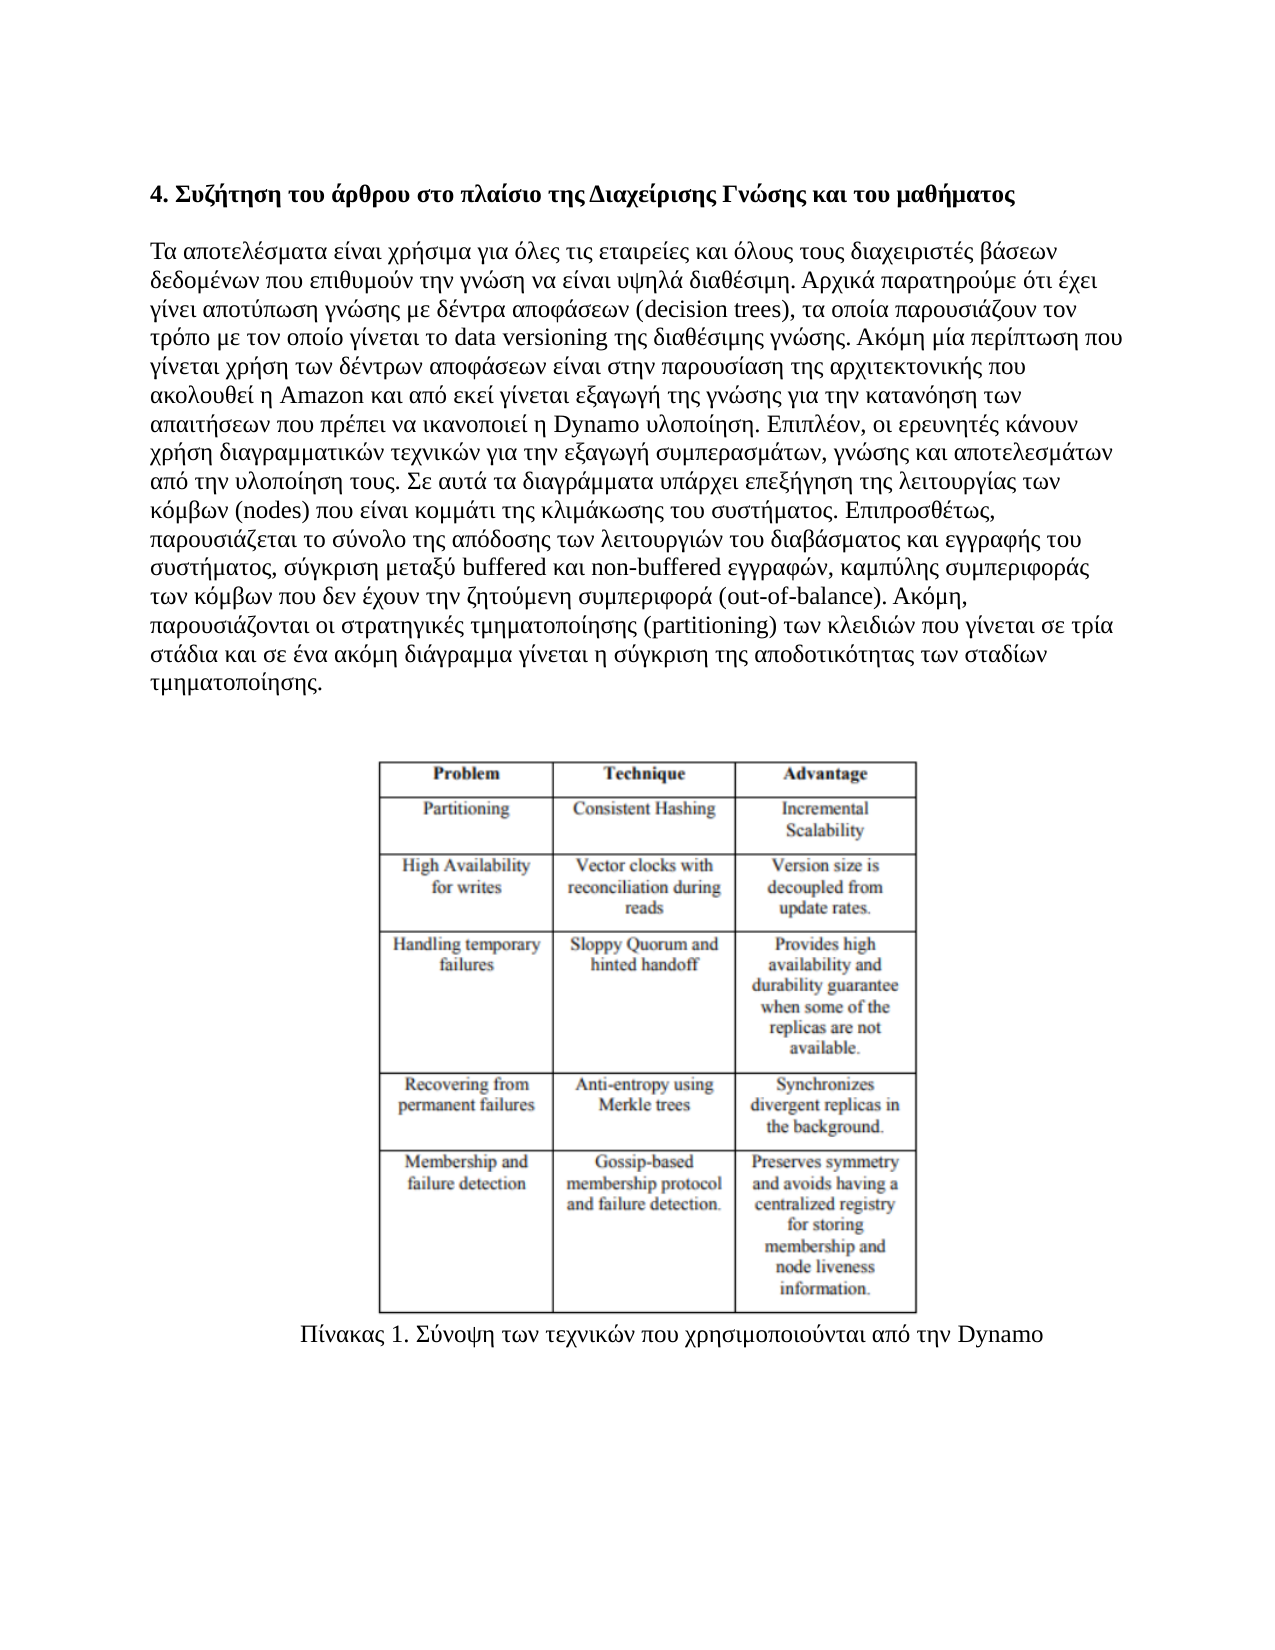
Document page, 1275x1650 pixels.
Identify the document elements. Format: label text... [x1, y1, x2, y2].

text Πίνακας 1. Σύνοψη των τεχνικών που χρησιμοποιούνται από την Dynamo [225, 1319, 1125, 1348]
text 4. Συζήτηση του άρθρου στο πλαίσιο της Διαχείρισης Γνώσης και του μαθήματος [150, 179, 1125, 207]
text Τα αποτελέσματα είναι χρήσιμα για όλες τις εταιρείες και όλους τους διαχειριστές βάσεων δεδομένων που επιθυμούν την γνώση να είναι υψηλά διαθέσιμη. Αρχικά παρατηρούμε ότι έχει γίνει αποτύπωση γνώσης με δέντρα αποφάσεων (decision trees), τα οποία παρουσιάζουν τον τρόπο με τον οποίο γίνεται το data versioning της διαθέσιμης γνώσης. Ακόμη μία περίπτωση που γίνεται χρήση των δέντρων αποφάσεων είναι στην παρουσίαση της αρχιτεκτονικής που ακολουθεί η Amazon και από εκεί γίνεται εξαγωγή της γνώσης για την κατανόηση των απαιτήσεων που πρέπει να ικανοποιεί η Dynamo υλοποίηση. Επιπλέον, οι ερευνητές κάνουν χρήση διαγραμματικών τεχνικών για την εξαγωγή συμπερασμάτων, γνώσης και αποτελεσμάτων από την υλοποίηση τους. Σε αυτά τα διαγράμματα υπάρχει επεξήγηση της λειτουργίας των κόμβων (nodes) που είναι κομμάτι της κλιμάκωσης του συστήματος. Επιπροσθέτως, παρουσιάζεται το σύνολο της απόδοσης των λειτουργιών του διαβάσματος και εγγραφής του συστήματος, σύγκριση μεταξύ buffered και non-buffered εγγραφών, καμπύλης συμπεριφοράς των κόμβων που δεν έχουν την ζητούμενη συμπεριφορά (out-of-balance). Ακόμη, παρουσιάζονται οι στρατηγικές τμηματοποίησης (partitioning) των κλειδιών που γίνεται σε τρία στάδια και σε ένα ακόμη διάγραμμα γίνεται η σύγκριση της αποδοτικότητας των σταδίων τμηματοποίησης. [150, 236, 1125, 696]
picture [350, 753, 926, 1319]
